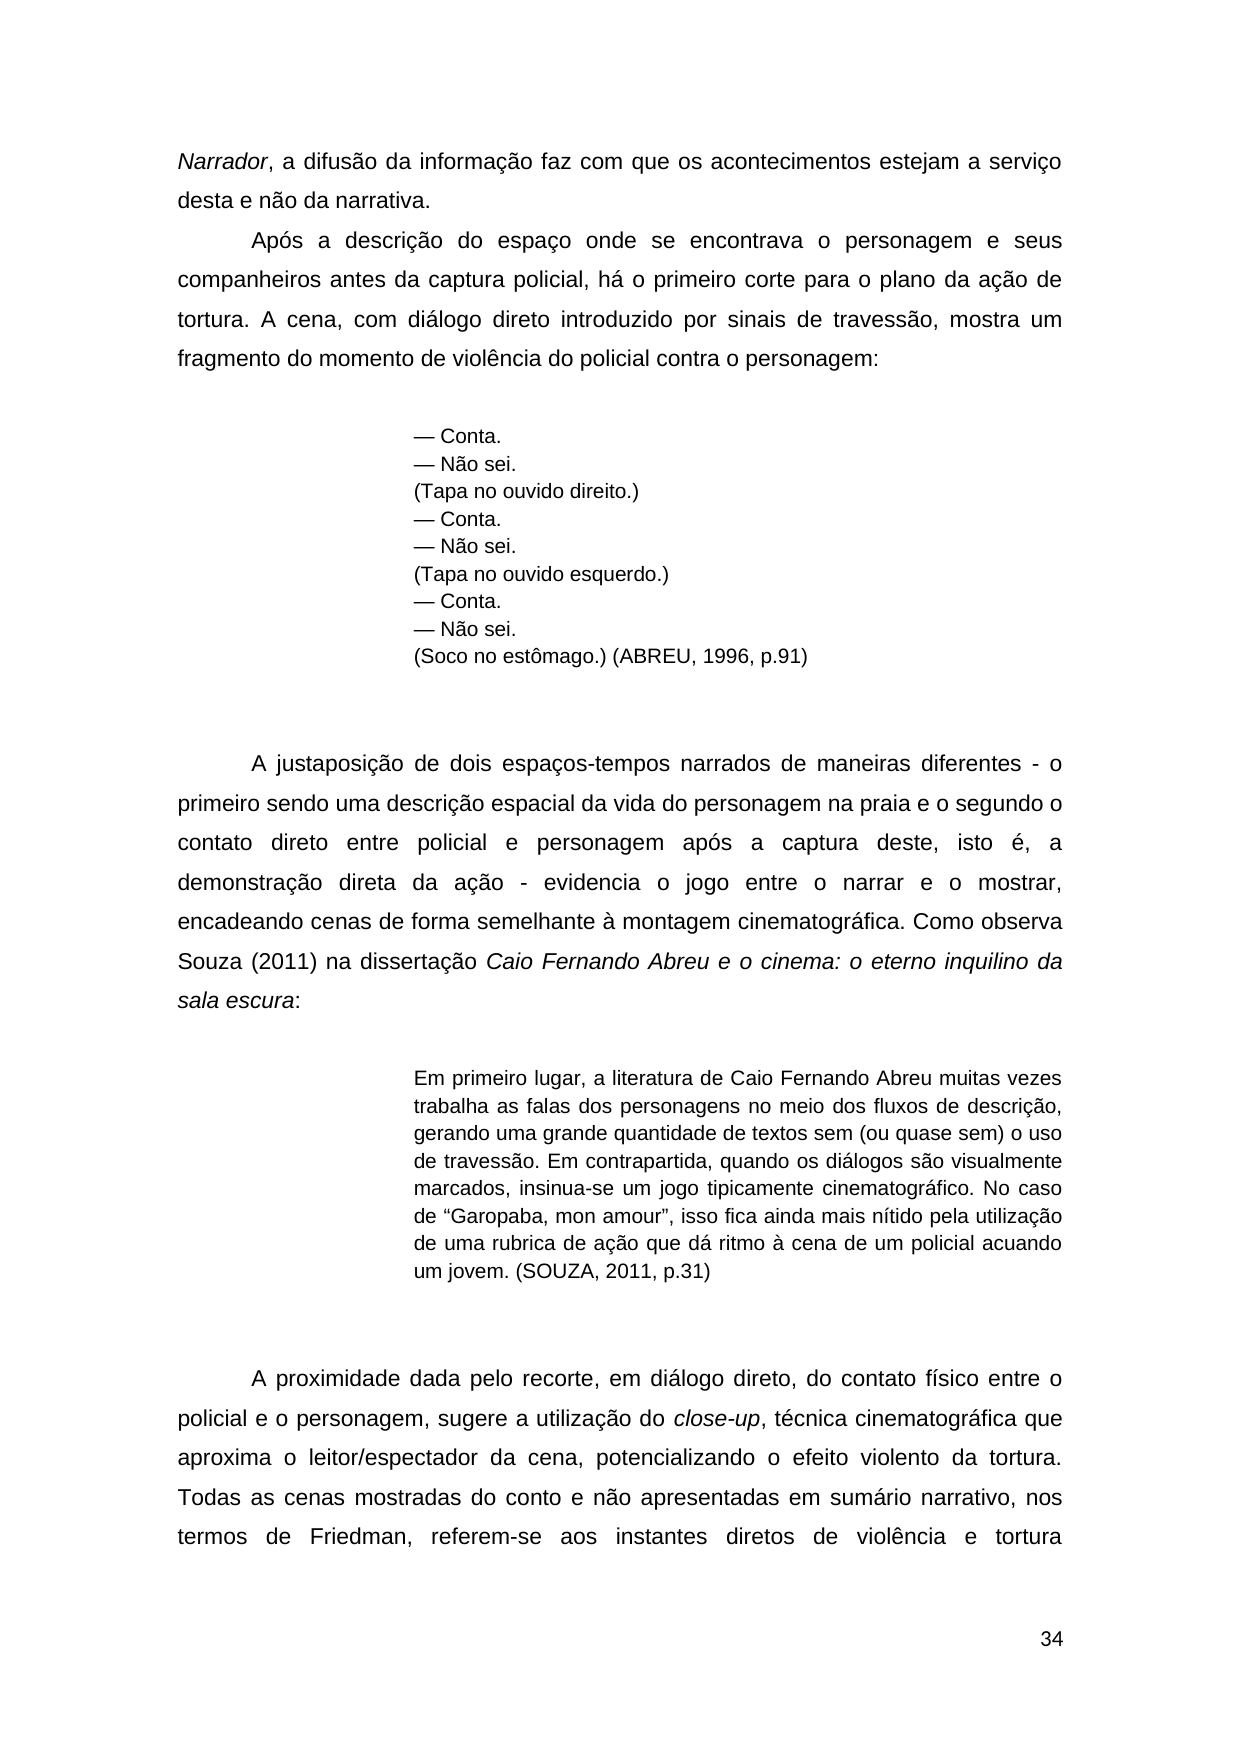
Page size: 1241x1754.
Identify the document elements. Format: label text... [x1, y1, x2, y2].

text — Não sei. [413, 451, 1063, 475]
text — Conta. [413, 589, 1063, 613]
text (Tapa no ouvido direito.) [413, 479, 1063, 503]
text — Não sei. [413, 534, 1063, 558]
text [177, 1365, 1063, 1549]
text Em primeiro lugar, a literatura de Caio Fernando Abreu muitas vezes trabalha as falas dos personagens no meio dos fluxos de descrição, gerando uma grande quantidade de textos sem (ou quase sem) o uso de travessão. Em contrapartida, quando os diálogos são visualmente marcados, insinua-se um jogo tipicamente cinematográfico. No caso de “Garopaba, mon amour”, isso fica ainda mais nítido pela utilização de uma rubrica de ação que dá ritmo à cena de um policial acuando um jovem. (SOUZA, 2011, p.31) [413, 1066, 1063, 1283]
text — Conta. [413, 506, 1063, 530]
text Após a descrição do espaço onde se encontrava o personagem e seus companheiros antes da captura policial, há o primeiro corte para o plano da ação de tortura. A cena, com diálogo direto introduzido por sinais de travessão, mostra um fragmento do momento de violência do policial contra o personagem: [177, 227, 1063, 371]
text (Soco no estômago.) (ABREU, 1996, p.91) [413, 644, 1063, 668]
text — Não sei. [413, 616, 1063, 640]
text — Conta. [413, 424, 1063, 448]
text (Tapa no ouvido esquerdo.) [413, 561, 1063, 585]
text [177, 148, 1063, 213]
text A justaposição de dois espaços-tempos narrados de maneiras diferentes - o primeiro sendo uma descrição espacial da vida do personagem na praia e o segundo o contato direto entre policial e personagem após a captura deste, isto é, a demonstração direta da ação - evidencia o jogo entre o narrar e o mostrar, encadeando cenas de forma semelhante à montagem cinematográfica. Como observa Souza (2011) na dissertação Caio Fernando Abreu e o cinema: o eterno inquilino da sala escura: [177, 750, 1063, 1014]
